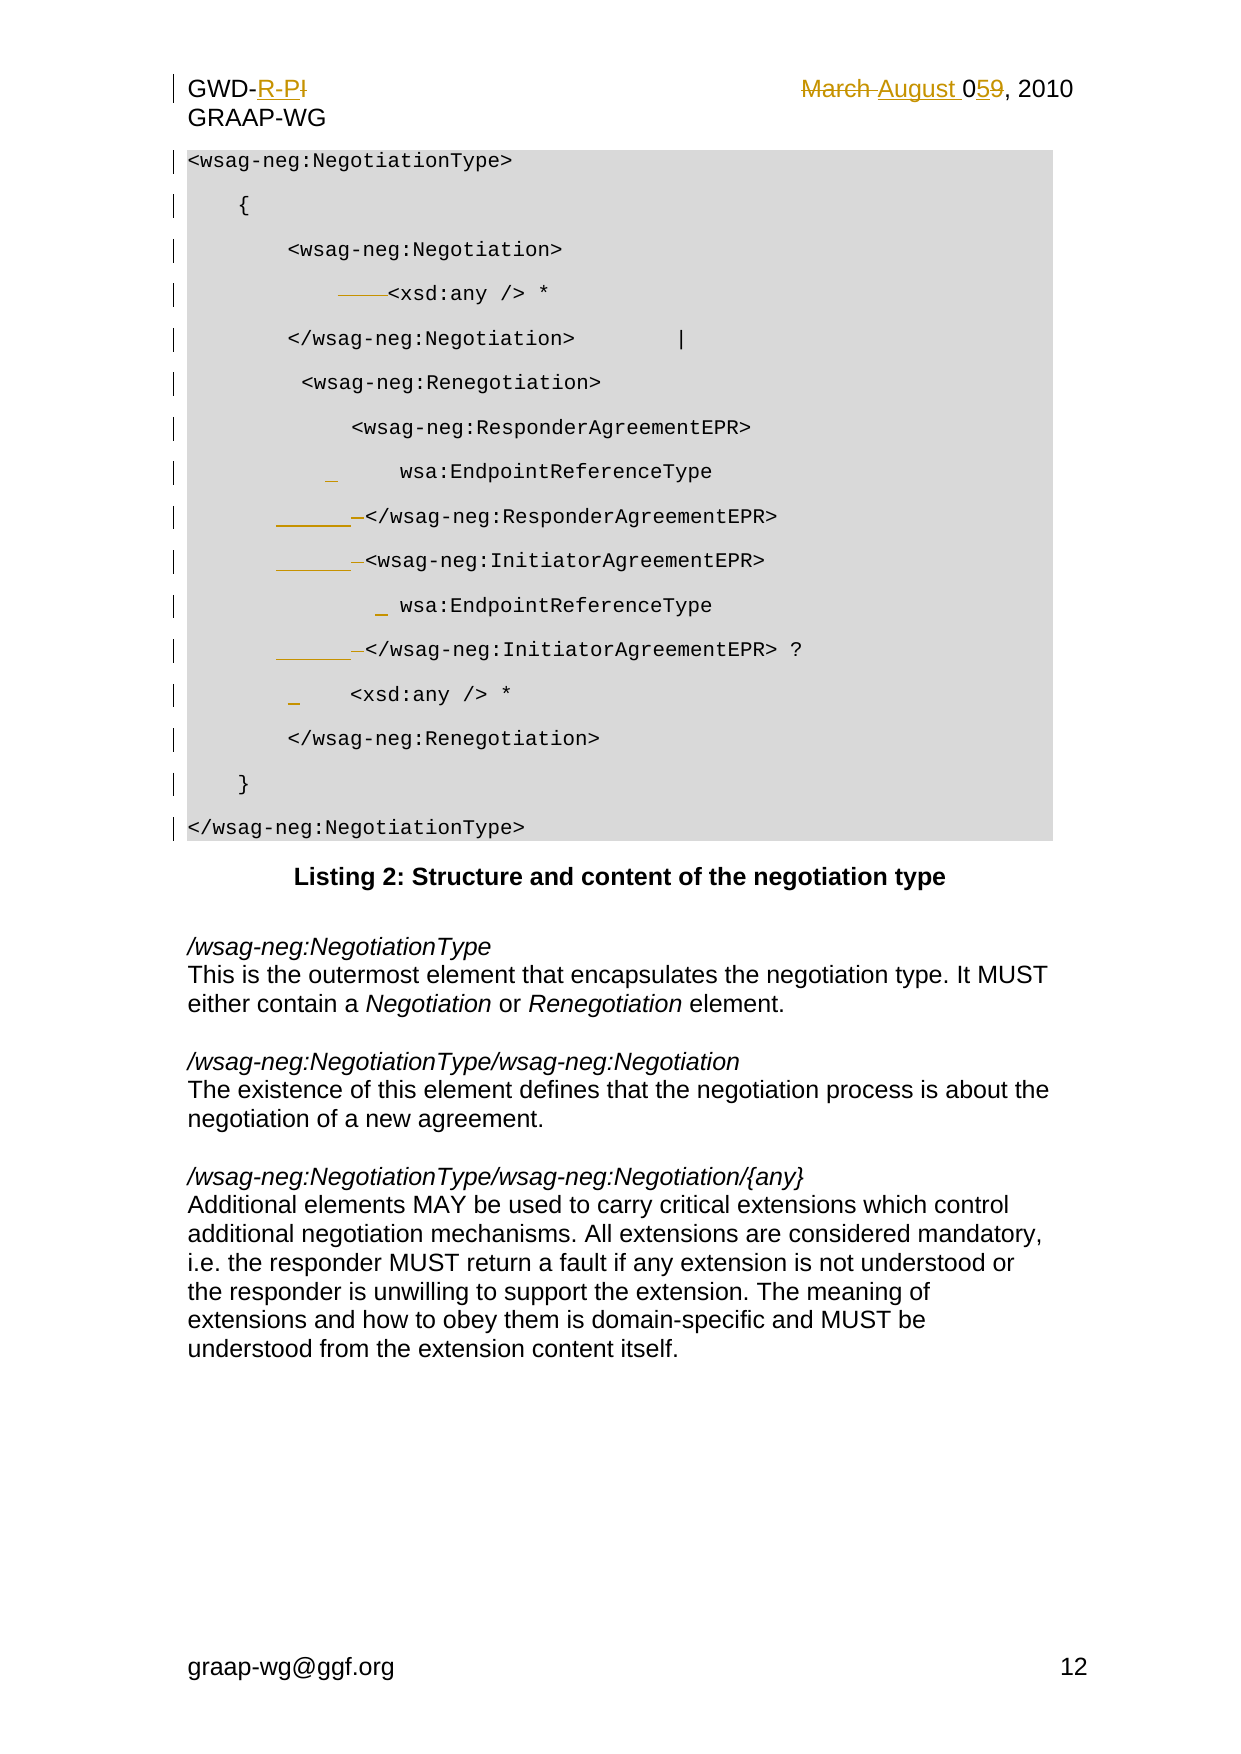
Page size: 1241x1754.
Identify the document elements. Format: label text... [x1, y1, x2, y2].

text /wsag-neg:NegotiationType/wsag-neg:Negotiation/{any} [187, 1162, 1053, 1190]
text wsa:EndpointReferenceType [187, 461, 1053, 485]
text } [187, 773, 1053, 796]
text Listing 2: Structure and content of the negotiation type [187, 862, 1053, 890]
text <wsag-neg:Renegotiation> [187, 372, 1053, 396]
text The existence of this element defines that the negotiation process is about the negotiation of a new agreement. [187, 1075, 1053, 1133]
text { [187, 194, 1053, 218]
text This is the outermost element that encapsulates the negotiation type. It MUST either contain a Negotiation or Renegotiation element. [187, 960, 1053, 1018]
text </wsag-neg:Negotiation> | [187, 328, 1053, 352]
text /wsag-neg:NegotiationType/wsag-neg:Negotiation [187, 1047, 1053, 1075]
text </wsag-neg:ResponderAgreementEPR> [187, 506, 1053, 529]
text </wsag-neg:Renegotiation> [187, 728, 1053, 752]
text </wsag-neg:InitiatorAgreementEPR> ? [187, 639, 1053, 663]
text wsa:EndpointReferenceType [187, 595, 1053, 618]
text <xsd:any /> * [187, 684, 1053, 707]
text Additional elements MAY be used to carry critical extensions which control additional negotiation mechanisms. All extensions are considered mandatory, i.e. the responder MUST return a fault if any extension is not understood or the responder is unwilling to support the extension. The meaning of extensions and how to obey them is domain-specific and MUST be understood from the extension content itself. [187, 1190, 1053, 1363]
text <wsag-neg:Negotiation> [187, 239, 1053, 263]
text <wsag-neg:NegotiationType> [187, 150, 1053, 174]
text <wsag-neg:InitiatorAgreementEPR> [187, 550, 1053, 574]
text <wsag-neg:ResponderAgreementEPR> [187, 417, 1053, 441]
text </wsag-neg:NegotiationType> [187, 817, 1053, 841]
text <xsd:any /> * [187, 283, 1053, 307]
text /wsag-neg:NegotiationType [187, 932, 1053, 960]
